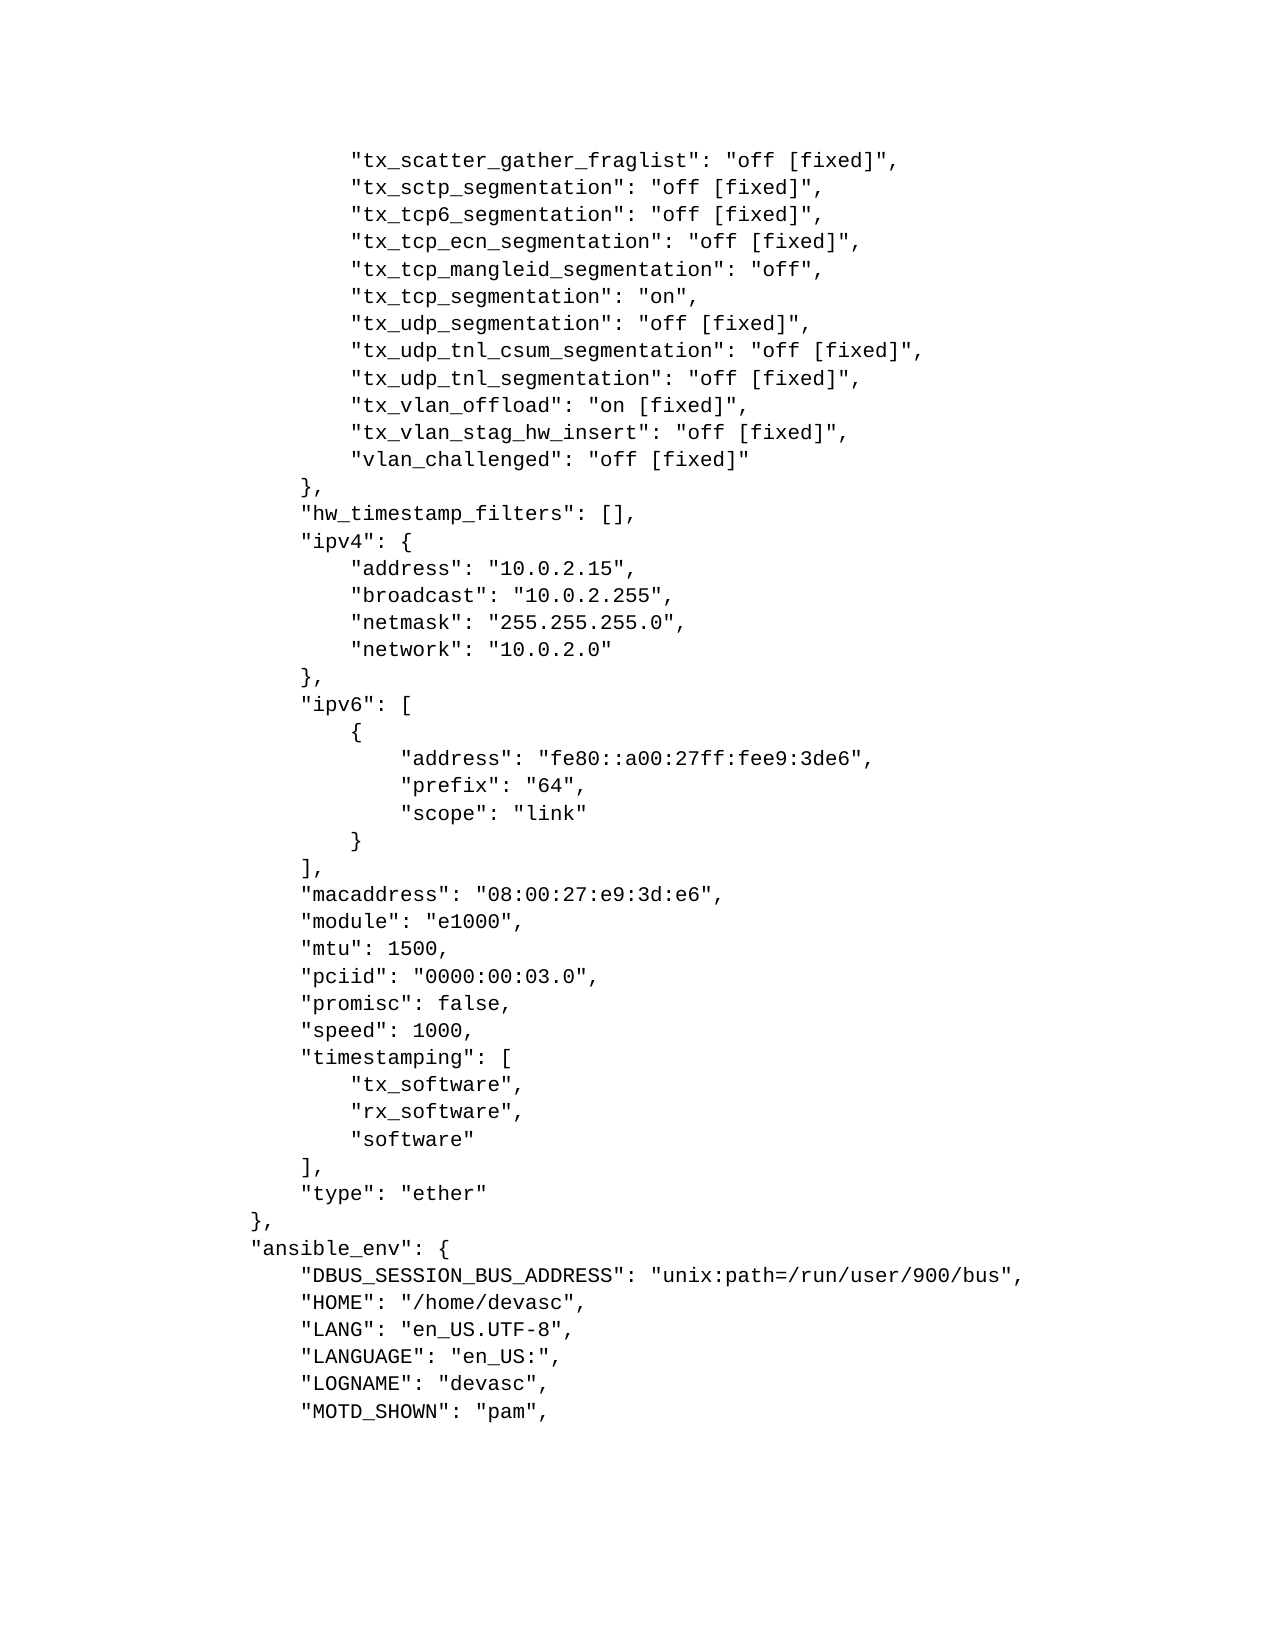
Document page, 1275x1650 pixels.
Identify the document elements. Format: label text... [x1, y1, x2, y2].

text "macaddress": "08:00:27:e9:3d:e6", [150, 884, 1125, 908]
text "vlan_challenged": "off [fixed]" [150, 449, 1125, 473]
text "tx_scatter_gather_fraglist": "off [fixed]", [150, 150, 1125, 174]
text "hw_timestamp_filters": [], [150, 503, 1125, 527]
text "broadcast": "10.0.2.255", [150, 585, 1125, 609]
text ], [150, 857, 1125, 881]
text "tx_udp_tnl_csum_segmentation": "off [fixed]", [150, 340, 1125, 364]
text "tx_software", [150, 1074, 1125, 1098]
text "pciid": "0000:00:03.0", [150, 966, 1125, 989]
text "tx_tcp6_segmentation": "off [fixed]", [150, 204, 1125, 228]
text "netmask": "255.255.255.0", [150, 612, 1125, 636]
text "tx_tcp_segmentation": "on", [150, 286, 1125, 309]
text "rx_software", [150, 1102, 1125, 1125]
text "DBUS_SESSION_BUS_ADDRESS": "unix:path=/run/user/900/bus", [150, 1265, 1125, 1288]
text "software" [150, 1129, 1125, 1152]
text "ipv6": [ [150, 694, 1125, 717]
text }, [150, 1210, 1125, 1234]
text "MOTD_SHOWN": "pam", [150, 1401, 1125, 1424]
text "LANG": "en_US.UTF-8", [150, 1319, 1125, 1343]
text "tx_udp_segmentation": "off [fixed]", [150, 313, 1125, 337]
text "tx_vlan_stag_hw_insert": "off [fixed]", [150, 422, 1125, 446]
text }, [150, 667, 1125, 690]
text "timestamping": [ [150, 1047, 1125, 1071]
text "tx_sctp_segmentation": "off [fixed]", [150, 177, 1125, 201]
text "scope": "link" [150, 802, 1125, 826]
text ], [150, 1156, 1125, 1179]
text "module": "e1000", [150, 911, 1125, 935]
text "LOGNAME": "devasc", [150, 1373, 1125, 1397]
text "promisc": false, [150, 993, 1125, 1016]
text { [150, 721, 1125, 744]
text "network": "10.0.2.0" [150, 639, 1125, 663]
text "address": "10.0.2.15", [150, 558, 1125, 581]
text "prefix": "64", [150, 775, 1125, 799]
text "tx_udp_tnl_segmentation": "off [fixed]", [150, 367, 1125, 391]
text "mtu": 1500, [150, 938, 1125, 962]
text "HOME": "/home/devasc", [150, 1292, 1125, 1316]
text "ansible_env": { [150, 1237, 1125, 1261]
text "LANGUAGE": "en_US:", [150, 1346, 1125, 1370]
text "ipv4": { [150, 531, 1125, 554]
text }, [150, 476, 1125, 500]
text "tx_tcp_ecn_segmentation": "off [fixed]", [150, 232, 1125, 255]
text "address": "fe80::a00:27ff:fee9:3de6", [150, 748, 1125, 772]
text "type": "ether" [150, 1183, 1125, 1207]
text "tx_vlan_offload": "on [fixed]", [150, 395, 1125, 418]
text } [150, 830, 1125, 853]
text "speed": 1000, [150, 1020, 1125, 1044]
text "tx_tcp_mangleid_segmentation": "off", [150, 259, 1125, 282]
